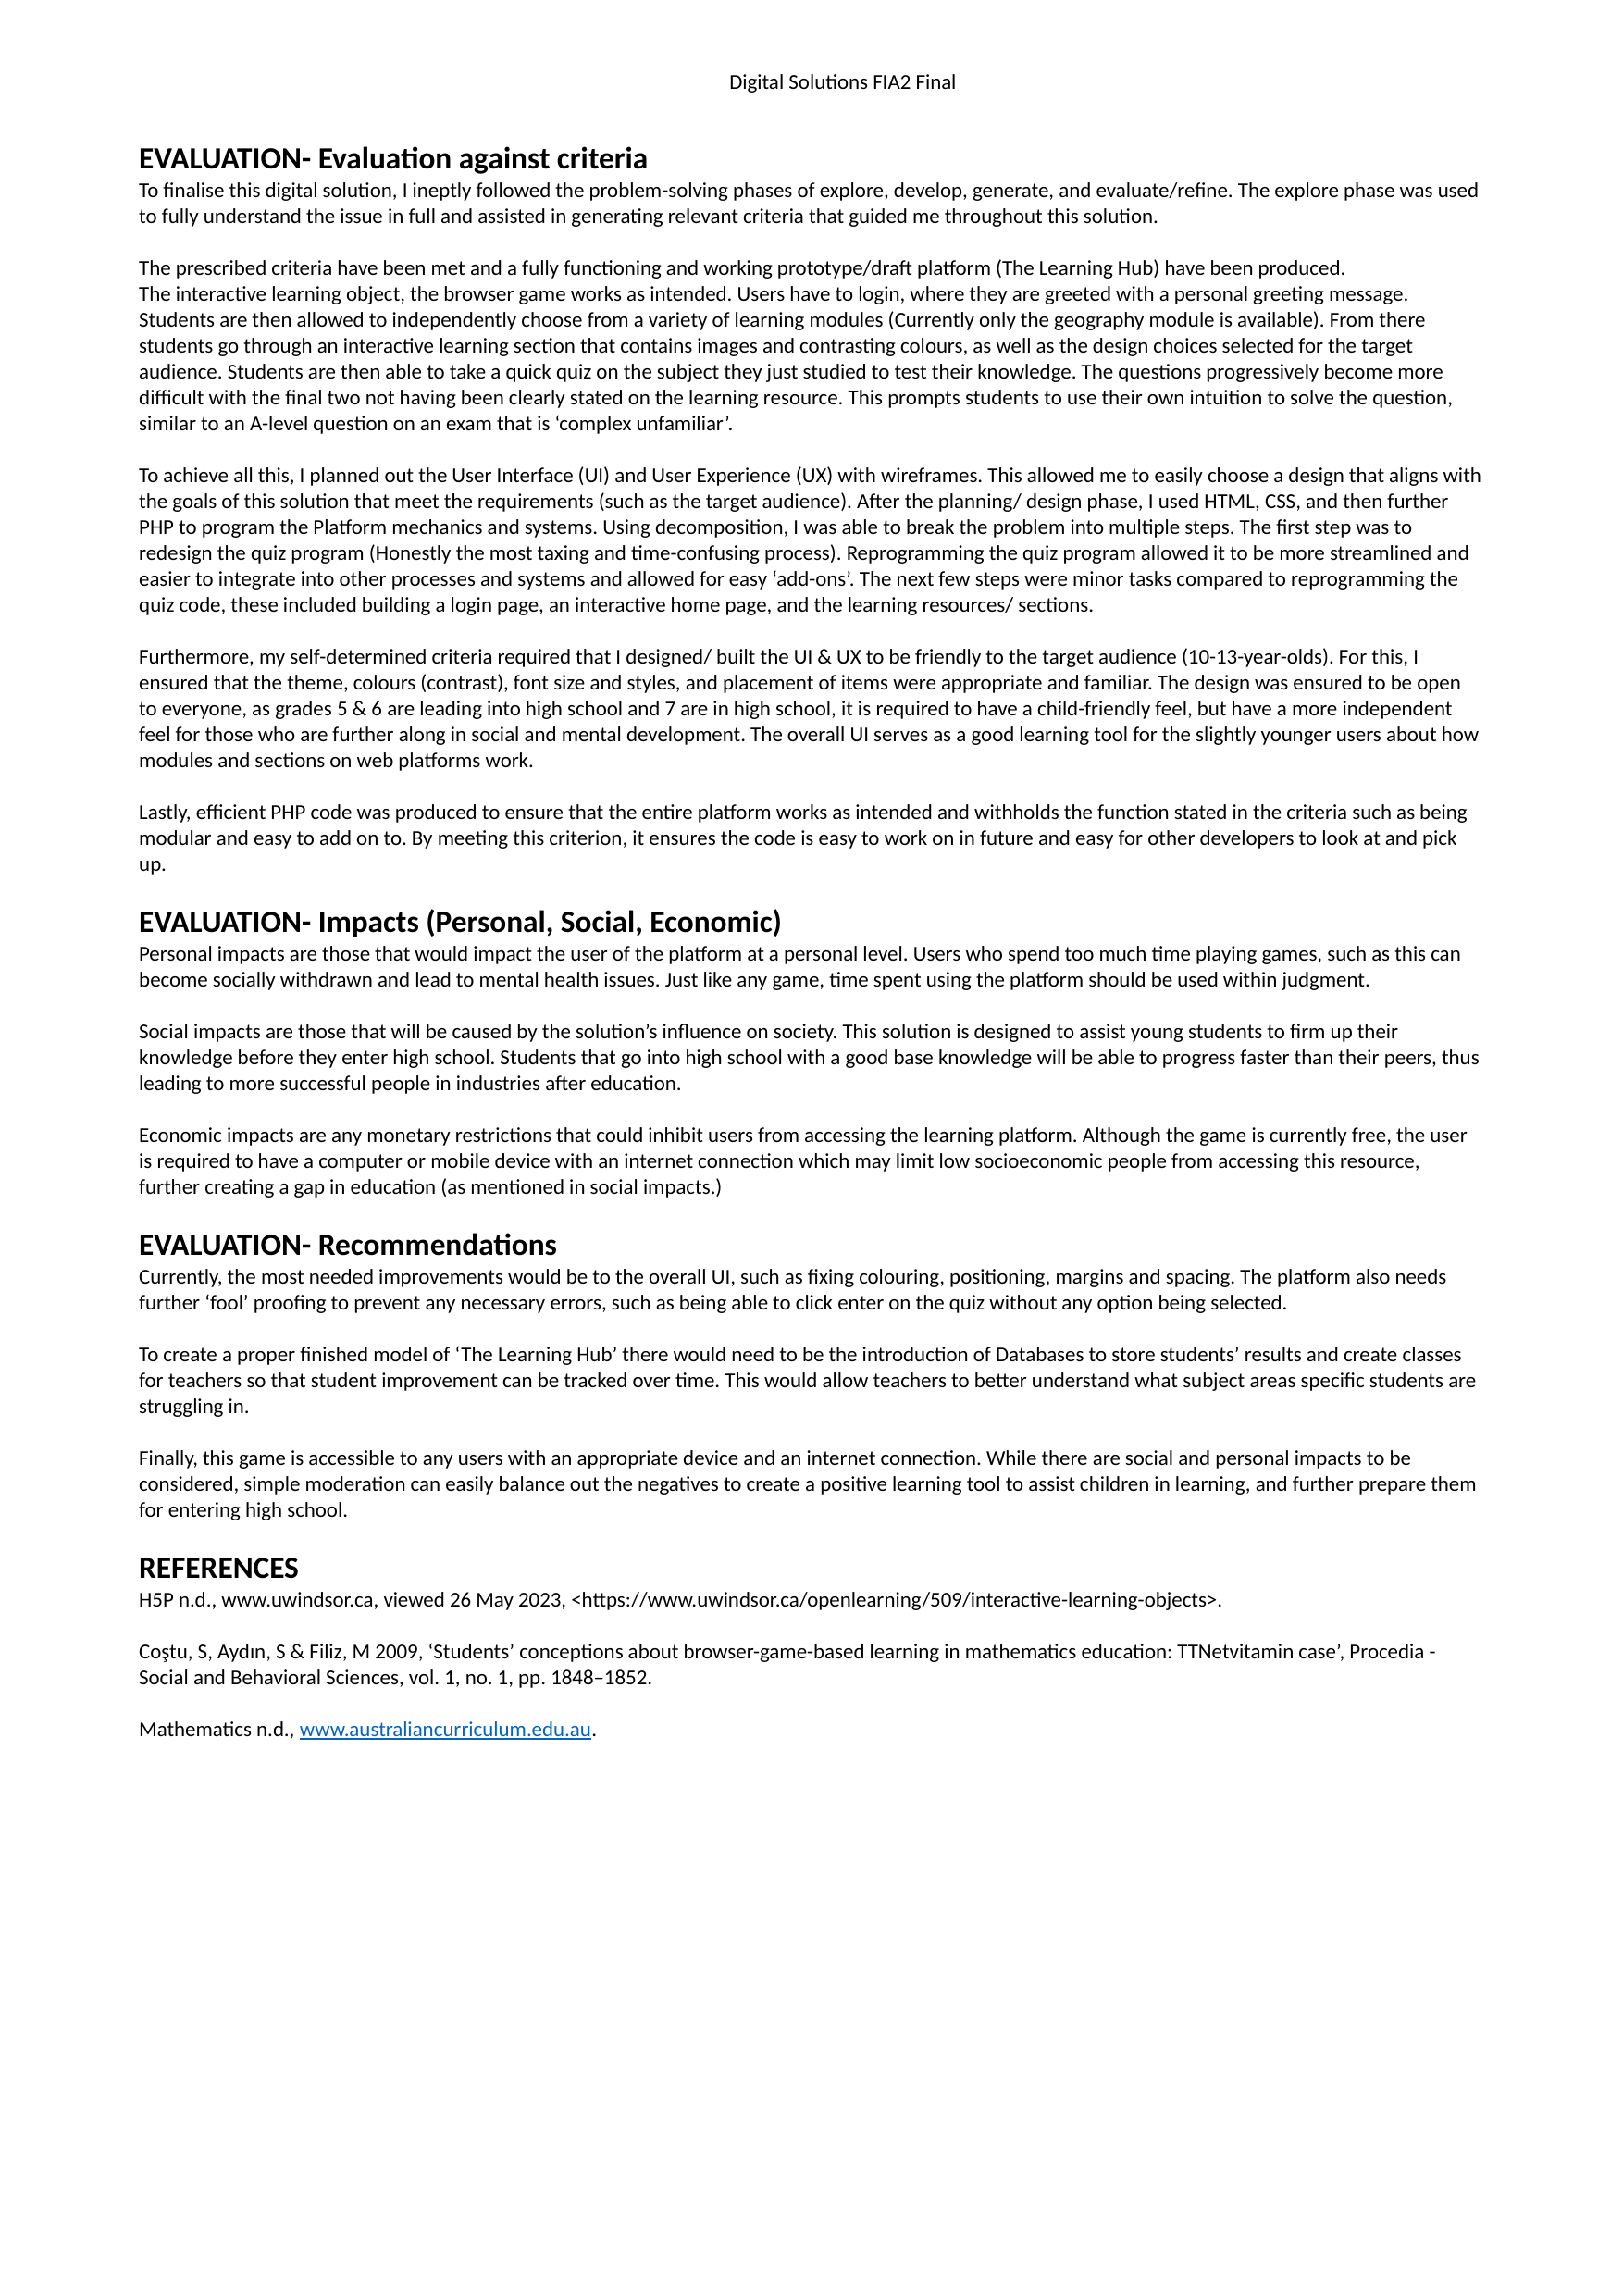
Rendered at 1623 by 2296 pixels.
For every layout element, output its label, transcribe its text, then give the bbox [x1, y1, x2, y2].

text Economic impacts are any monetary restrictions that could inhibit users from accessing the learning platform. Although the game is currently free, the user is required to have a computer or mobile device with an internet connection which may limit low socioeconomic people from accessing this resource, further creating a gap in education (as mentioned in social impacts.) [139, 1122, 1484, 1199]
text Coştu, S, Aydın, S & Filiz, M 2009, ‘Students’ conceptions about browser-game-based learning in mathematics education: TTNetvitamin case’, Procedia - Social and Behavioral Sciences, vol. 1, no. 1, pp. 1848–1852. [139, 1638, 1484, 1690]
text EVALUATION- Evaluation against criteria [139, 139, 1484, 177]
text Finally, this game is accessible to any users with an appropriate device and an internet connection. While there are social and personal impacts to be considered, simple moderation can easily balance out the negatives to create a positive learning tool to assist children in learning, and further prepare them for entering high school. [139, 1445, 1484, 1522]
text To finalise this digital solution, I ineptly followed the problem-solving phases of explore, develop, generate, and evaluate/refine. The explore phase was used to fully understand the issue in full and assisted in generating relevant criteria that guided me throughout this solution. [139, 177, 1484, 229]
text EVALUATION- Recommendations [139, 1225, 1484, 1263]
text Currently, the most needed improvements would be to the overall UI, such as fixing colouring, positioning, margins and spacing. The platform also needs further ‘fool’ proofing to prevent any necessary errors, such as being able to click enter on the quiz without any option being selected. [139, 1263, 1484, 1315]
text Social impacts are those that will be caused by the solution’s influence on society. This solution is designed to assist young students to firm up their knowledge before they enter high school. Students that go into high school with a good base knowledge will be able to progress faster than their peers, thus leading to more successful people in industries after education. [139, 1018, 1484, 1096]
text To achieve all this, I planned out the User Interface (UI) and User Experience (UX) with wireframes. This allowed me to easily choose a design that aligns with the goals of this solution that meet the requirements (such as the target audience). After the planning/ design phase, I used HTML, CSS, and then further PHP to program the Platform mechanics and systems. Using decomposition, I was able to break the problem into multiple steps. The first step was to redesign the quiz program (Honestly the most taxing and time-confusing process). Reprogramming the quiz program allowed it to be more streamlined and easier to integrate into other processes and systems and allowed for easy ‘add-ons’. The next few steps were minor tasks compared to reprogramming the quiz code, these included building a login page, an interactive home page, and the learning resources/ sections. [139, 462, 1484, 617]
text The interactive learning object, the browser game works as intended. Users have to login, where they are greeted with a personal greeting message. Students are then allowed to independently choose from a variety of learning modules (Currently only the geography module is available). From there students go through an interactive learning section that contains images and contrasting colours, as well as the design choices selected for the target audience. Students are then able to take a quick quiz on the subject they just studied to test their knowledge. The questions progressively become more difficult with the final two not having been clearly stated on the learning resource. This prompts students to use their own intuition to solve the question, similar to an A-level question on an exam that is ‘complex unfamiliar’. [139, 280, 1484, 436]
text EVALUATION- Impacts (Personal, Social, Economic) [139, 902, 1484, 940]
text Mathematics n.d., www.australiancurriculum.edu.au. [139, 1716, 1484, 1742]
text To create a proper finished model of ‘The Learning Hub’ there would need to be the introduction of Databases to store students’ results and create classes for teachers so that student improvement can be tracked over time. This would allow teachers to better understand what subject areas specific students are struggling in. [139, 1341, 1484, 1419]
text REFERENCES [139, 1548, 1484, 1586]
text Personal impacts are those that would impact the user of the platform at a personal level. Users who spend too much time playing games, such as this can become socially withdrawn and lead to mental health issues. Just like any game, time spent using the platform should be used within judgment. [139, 940, 1484, 992]
text Lastly, efficient PHP code was produced to ensure that the entire platform works as intended and withholds the function stated in the criteria such as being modular and easy to add on to. By meeting this criterion, it ensures the code is easy to work on in future and easy for other developers to look at and pick up. [139, 799, 1484, 876]
text The prescribed criteria have been met and a fully functioning and working prototype/draft platform (The Learning Hub) have been produced. [139, 254, 1484, 280]
text H5P n.d., www.uwindsor.ca, viewed 26 May 2023, <https://www.uwindsor.ca/openlearning/509/interactive-learning-objects>. [139, 1586, 1484, 1612]
text Furthermore, my self-determined criteria required that I designed/ built the UI & UX to be friendly to the target audience (10-13-year-olds). For this, I ensured that the theme, colours (contrast), font size and styles, and placement of items were appropriate and familiar. The design was ensured to be open to everyone, as grades 5 & 6 are leading into high school and 7 are in high school, it is required to have a child-friendly feel, but have a more independent feel for those who are further along in social and mental development. The overall UI serves as a good learning tool for the slightly younger users about how modules and sections on web platforms work. [139, 643, 1484, 773]
